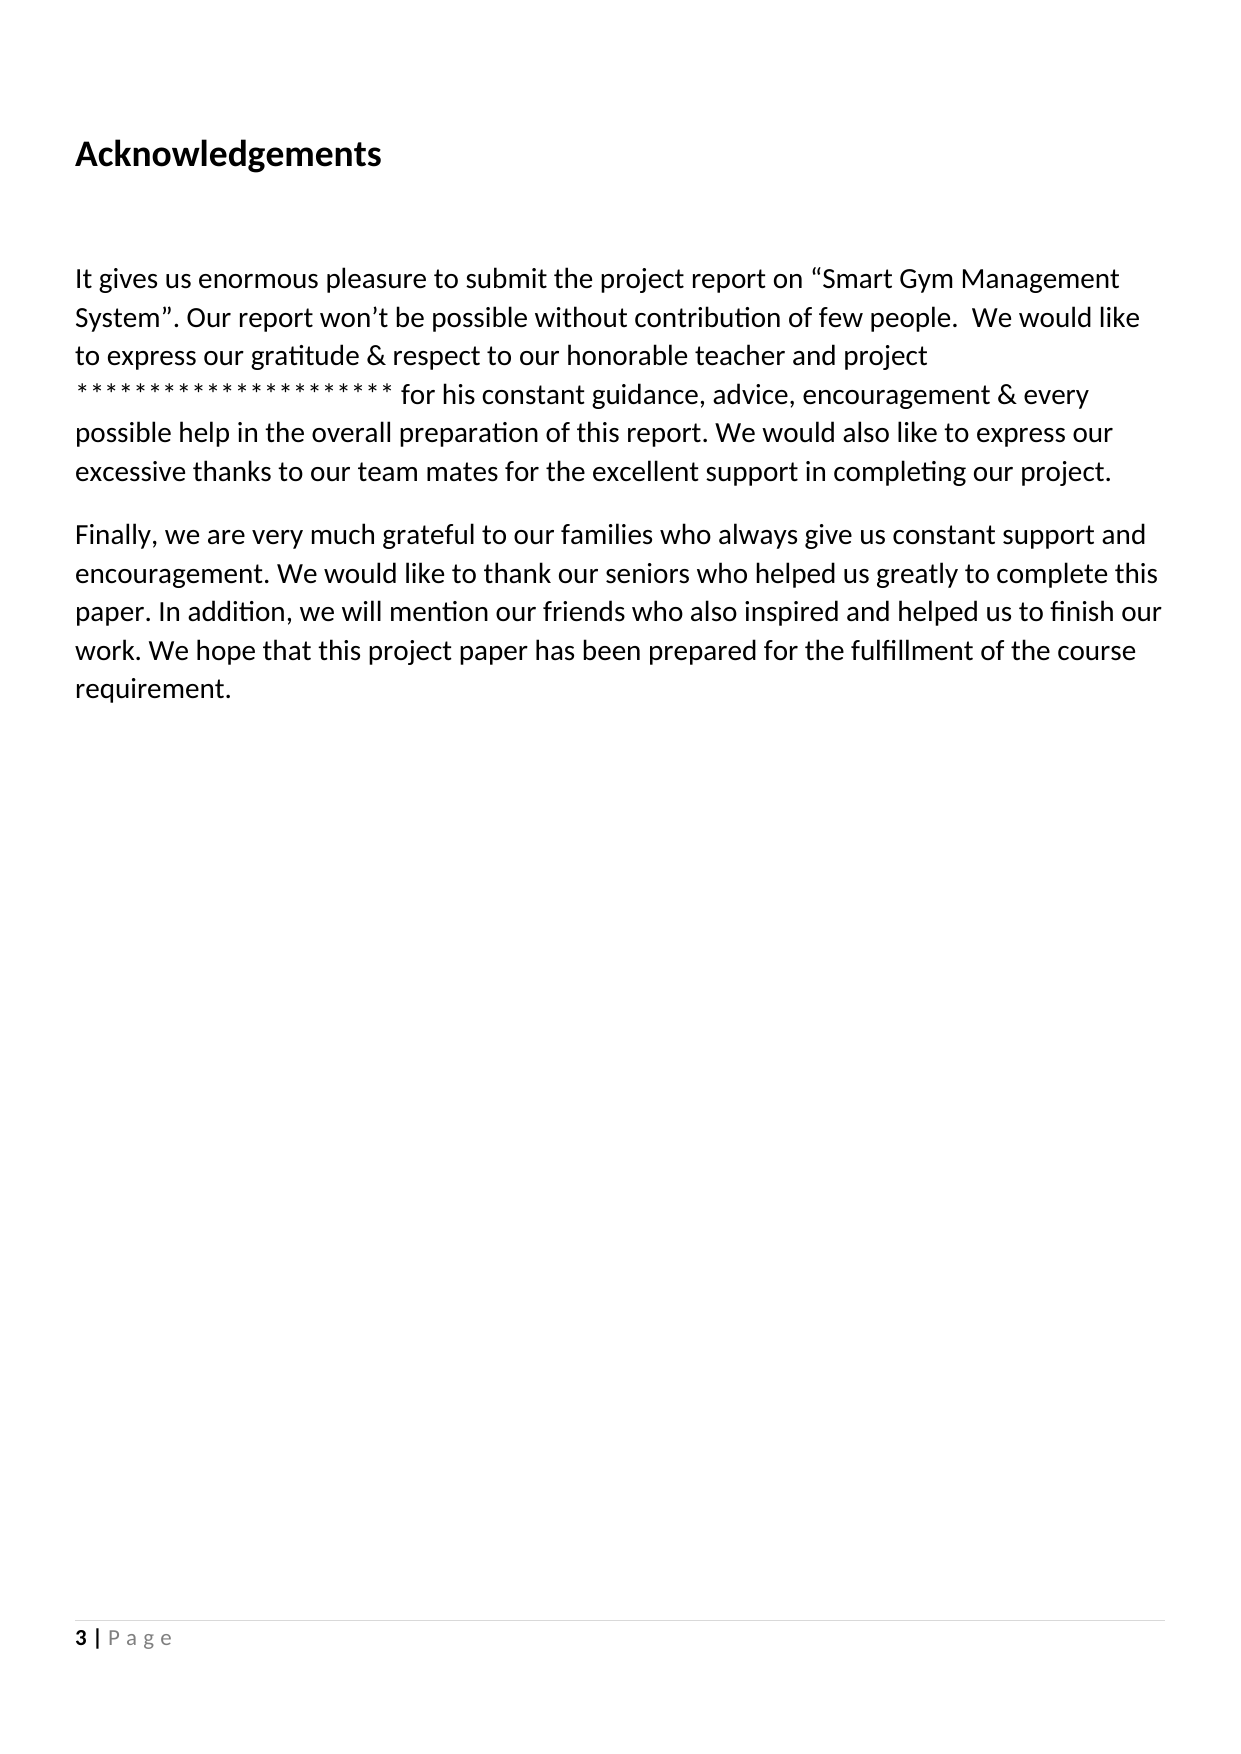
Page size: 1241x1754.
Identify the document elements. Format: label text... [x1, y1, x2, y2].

text Finally, we are very much grateful to our families who always give us constant support and encouragement. We would like to thank our seniors who helped us greatly to complete this paper. In addition, we will mention our friends who also inspired and helped us to finish our work. We hope that this project paper has been prepared for the fulfillment of the course requirement. [75, 516, 1165, 706]
text Acknowledgements [75, 130, 1165, 176]
text It gives us enormous pleasure to submit the project report on “Smart Gym Management System”. Our report won’t be possible without contribution of few people. We would like to express our gratitude & respect to our honorable teacher and project ********************** for his constant guidance, advice, encouragement & every possible help in the overall preparation of this report. We would also like to express our excessive thanks to our team mates for the excellent support in completing our project. [75, 260, 1165, 488]
